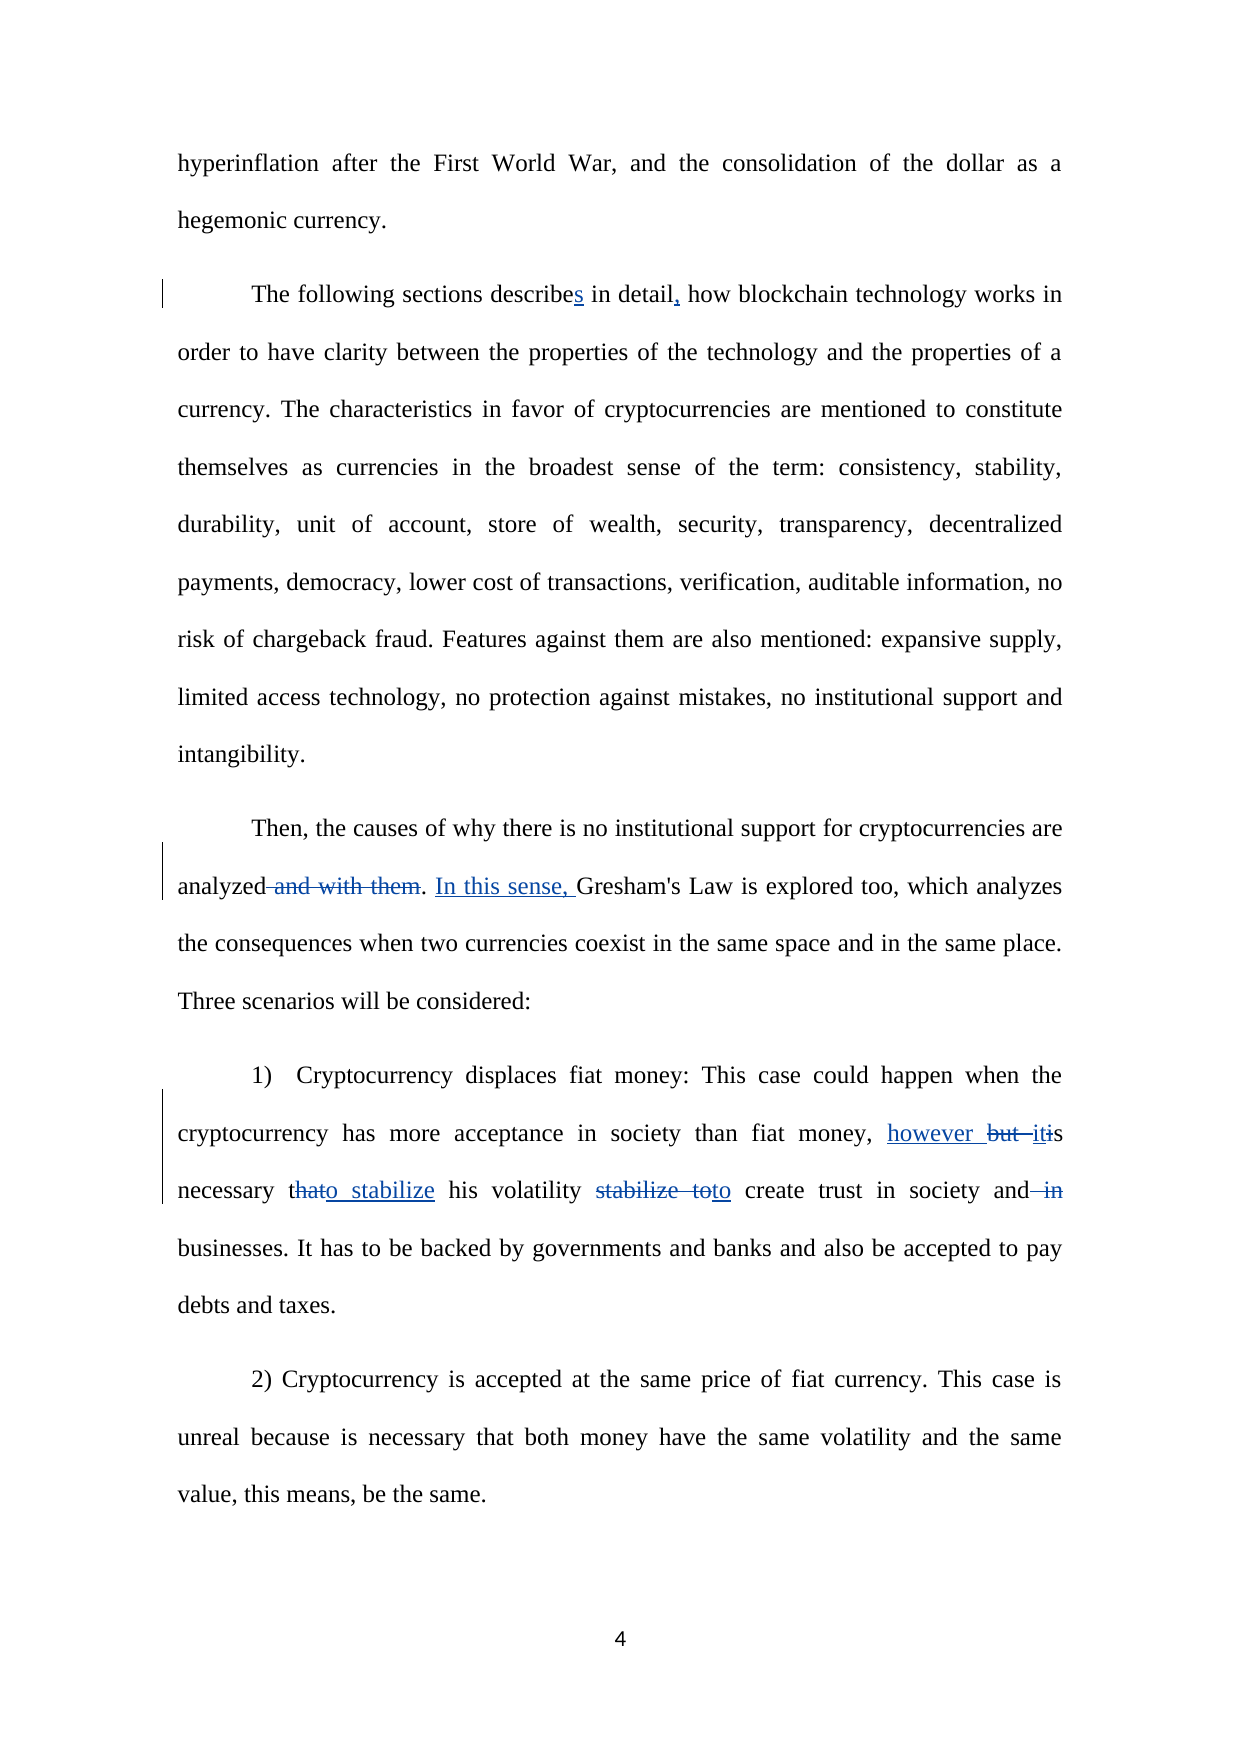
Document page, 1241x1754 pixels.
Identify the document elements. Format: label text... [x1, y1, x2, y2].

text 2) Cryptocurrency is accepted at the same price of fiat currency. This case is unreal because is necessary that both money have the same volatility and the same value, this means, be the same. [177, 1364, 1063, 1508]
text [177, 148, 1063, 234]
text The following sections describe in detail how blockchain technology works in order to have clarity between the properties of the technology and the properties of a currency. The characteristics in favor of cryptocurrencies are mentioned to constitute themselves as currencies in the broadest sense of the term: consistency, stability, durability, unit of account, store of wealth, security, transparency, decentralized payments, democracy, lower cost of transactions, verification, auditable information, no risk of chargeback fraud. Features against them are also mentioned: expansive supply, limited access technology, no protection against mistakes, no institutional support and intangibility. [177, 279, 1063, 768]
text Then, the causes of why there is no institutional support for cryptocurrencies are analyzed. Gresham's Law is explored too, which analyzes the consequences when two currencies coexist in the same space and in the same place. Three scenarios will be considered: [177, 813, 1063, 1015]
text 1) Cryptocurrency displaces fiat money: This case could happen when the cryptocurrency has more acceptance in society than fiat money, s necessary t his volatility create trust in society and businesses. It has to be backed by governments and banks and also be accepted to pay debts and taxes. [177, 1060, 1063, 1319]
